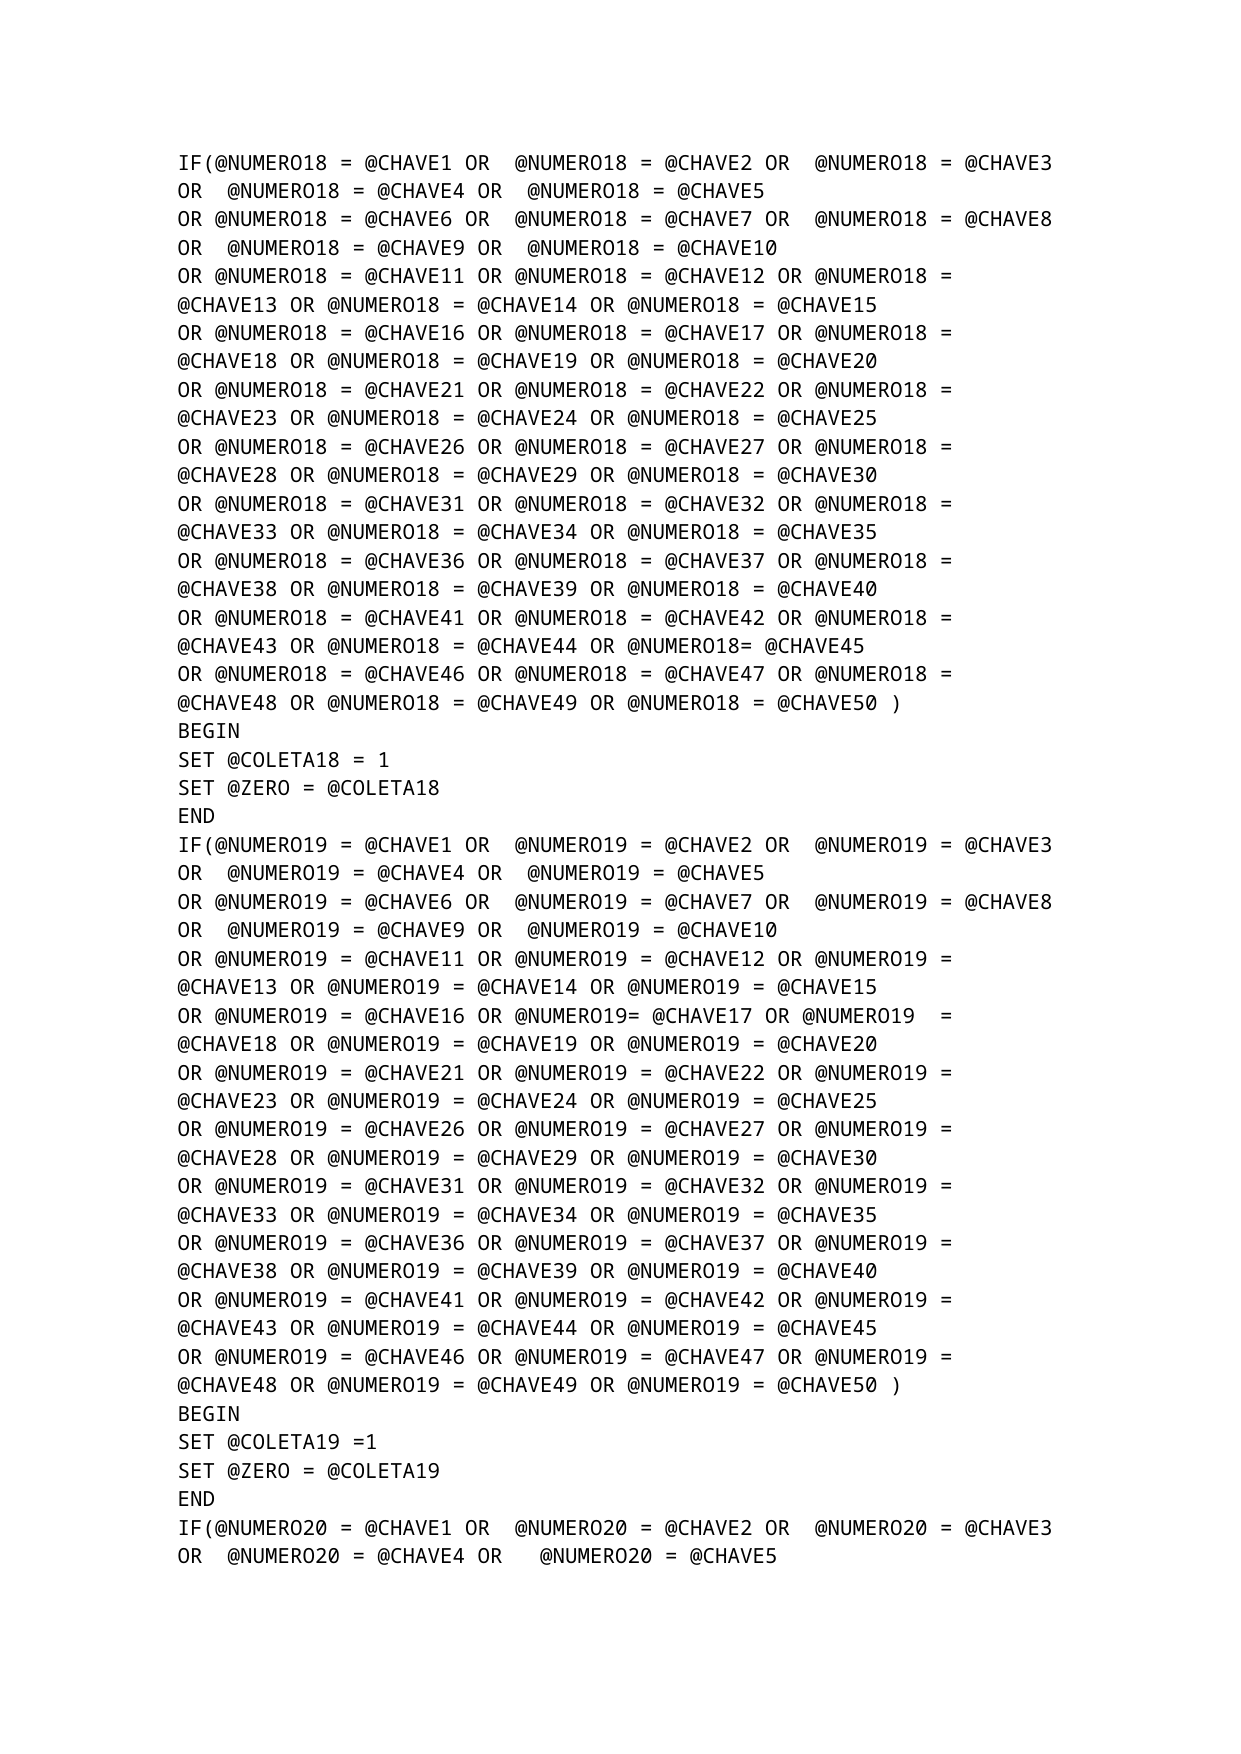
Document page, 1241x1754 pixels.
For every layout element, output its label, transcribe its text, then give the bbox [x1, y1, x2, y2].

text OR @NUMERO19 = @CHAVE16 OR @NUMERO19= @CHAVE17 OR @NUMERO19 = @CHAVE18 OR @NUMERO19 = @CHAVE19 OR @NUMERO19 = @CHAVE20 [177, 1001, 1063, 1058]
text OR @NUMERO18 = @CHAVE36 OR @NUMERO18 = @CHAVE37 OR @NUMERO18 = @CHAVE38 OR @NUMERO18 = @CHAVE39 OR @NUMERO18 = @CHAVE40 [177, 546, 1063, 603]
text SET @ZERO = @COLETA19 [177, 1456, 1063, 1484]
text SET @ZERO = @COLETA18 [177, 773, 1063, 802]
text OR @NUMERO19 = @CHAVE21 OR @NUMERO19 = @CHAVE22 OR @NUMERO19 = @CHAVE23 OR @NUMERO19 = @CHAVE24 OR @NUMERO19 = @CHAVE25 [177, 1058, 1063, 1114]
text OR @NUMERO19 = @CHAVE6 OR @NUMERO19 = @CHAVE7 OR @NUMERO19 = @CHAVE8 OR @NUMERO19 = @CHAVE9 OR @NUMERO19 = @CHAVE10 [177, 887, 1063, 944]
text OR @NUMERO18 = @CHAVE31 OR @NUMERO18 = @CHAVE32 OR @NUMERO18 = @CHAVE33 OR @NUMERO18 = @CHAVE34 OR @NUMERO18 = @CHAVE35 [177, 489, 1063, 546]
text BEGIN [177, 1399, 1063, 1427]
text OR @NUMERO18 = @CHAVE16 OR @NUMERO18 = @CHAVE17 OR @NUMERO18 = @CHAVE18 OR @NUMERO18 = @CHAVE19 OR @NUMERO18 = @CHAVE20 [177, 318, 1063, 375]
text OR @NUMERO19 = @CHAVE46 OR @NUMERO19 = @CHAVE47 OR @NUMERO19 = @CHAVE48 OR @NUMERO19 = @CHAVE49 OR @NUMERO19 = @CHAVE50 ) [177, 1342, 1063, 1399]
text OR @NUMERO18 = @CHAVE11 OR @NUMERO18 = @CHAVE12 OR @NUMERO18 = @CHAVE13 OR @NUMERO18 = @CHAVE14 OR @NUMERO18 = @CHAVE15 [177, 261, 1063, 318]
text IF(@NUMERO18 = @CHAVE1 OR @NUMERO18 = @CHAVE2 OR @NUMERO18 = @CHAVE3 OR @NUMERO18 = @CHAVE4 OR @NUMERO18 = @CHAVE5 [177, 148, 1063, 204]
text OR @NUMERO19 = @CHAVE31 OR @NUMERO19 = @CHAVE32 OR @NUMERO19 = @CHAVE33 OR @NUMERO19 = @CHAVE34 OR @NUMERO19 = @CHAVE35 [177, 1171, 1063, 1228]
text OR @NUMERO19 = @CHAVE11 OR @NUMERO19 = @CHAVE12 OR @NUMERO19 = @CHAVE13 OR @NUMERO19 = @CHAVE14 OR @NUMERO19 = @CHAVE15 [177, 944, 1063, 1001]
text OR @NUMERO18 = @CHAVE26 OR @NUMERO18 = @CHAVE27 OR @NUMERO18 = @CHAVE28 OR @NUMERO18 = @CHAVE29 OR @NUMERO18 = @CHAVE30 [177, 432, 1063, 489]
text END [177, 1484, 1063, 1513]
text OR @NUMERO19 = @CHAVE26 OR @NUMERO19 = @CHAVE27 OR @NUMERO19 = @CHAVE28 OR @NUMERO19 = @CHAVE29 OR @NUMERO19 = @CHAVE30 [177, 1114, 1063, 1171]
text IF(@NUMERO19 = @CHAVE1 OR @NUMERO19 = @CHAVE2 OR @NUMERO19 = @CHAVE3 OR @NUMERO19 = @CHAVE4 OR @NUMERO19 = @CHAVE5 [177, 830, 1063, 887]
text SET @COLETA19 =1 [177, 1427, 1063, 1456]
text BEGIN [177, 716, 1063, 745]
text OR @NUMERO19 = @CHAVE36 OR @NUMERO19 = @CHAVE37 OR @NUMERO19 = @CHAVE38 OR @NUMERO19 = @CHAVE39 OR @NUMERO19 = @CHAVE40 [177, 1228, 1063, 1285]
text OR @NUMERO19 = @CHAVE41 OR @NUMERO19 = @CHAVE42 OR @NUMERO19 = @CHAVE43 OR @NUMERO19 = @CHAVE44 OR @NUMERO19 = @CHAVE45 [177, 1285, 1063, 1342]
text END [177, 802, 1063, 830]
text OR @NUMERO18 = @CHAVE6 OR @NUMERO18 = @CHAVE7 OR @NUMERO18 = @CHAVE8 OR @NUMERO18 = @CHAVE9 OR @NUMERO18 = @CHAVE10 [177, 204, 1063, 261]
text IF(@NUMERO20 = @CHAVE1 OR @NUMERO20 = @CHAVE2 OR @NUMERO20 = @CHAVE3 OR @NUMERO20 = @CHAVE4 OR @NUMERO20 = @CHAVE5 [177, 1513, 1063, 1569]
text OR @NUMERO18 = @CHAVE21 OR @NUMERO18 = @CHAVE22 OR @NUMERO18 = @CHAVE23 OR @NUMERO18 = @CHAVE24 OR @NUMERO18 = @CHAVE25 [177, 375, 1063, 432]
text OR @NUMERO18 = @CHAVE46 OR @NUMERO18 = @CHAVE47 OR @NUMERO18 = @CHAVE48 OR @NUMERO18 = @CHAVE49 OR @NUMERO18 = @CHAVE50 ) [177, 659, 1063, 716]
text SET @COLETA18 = 1 [177, 745, 1063, 773]
text OR @NUMERO18 = @CHAVE41 OR @NUMERO18 = @CHAVE42 OR @NUMERO18 = @CHAVE43 OR @NUMERO18 = @CHAVE44 OR @NUMERO18= @CHAVE45 [177, 603, 1063, 659]
